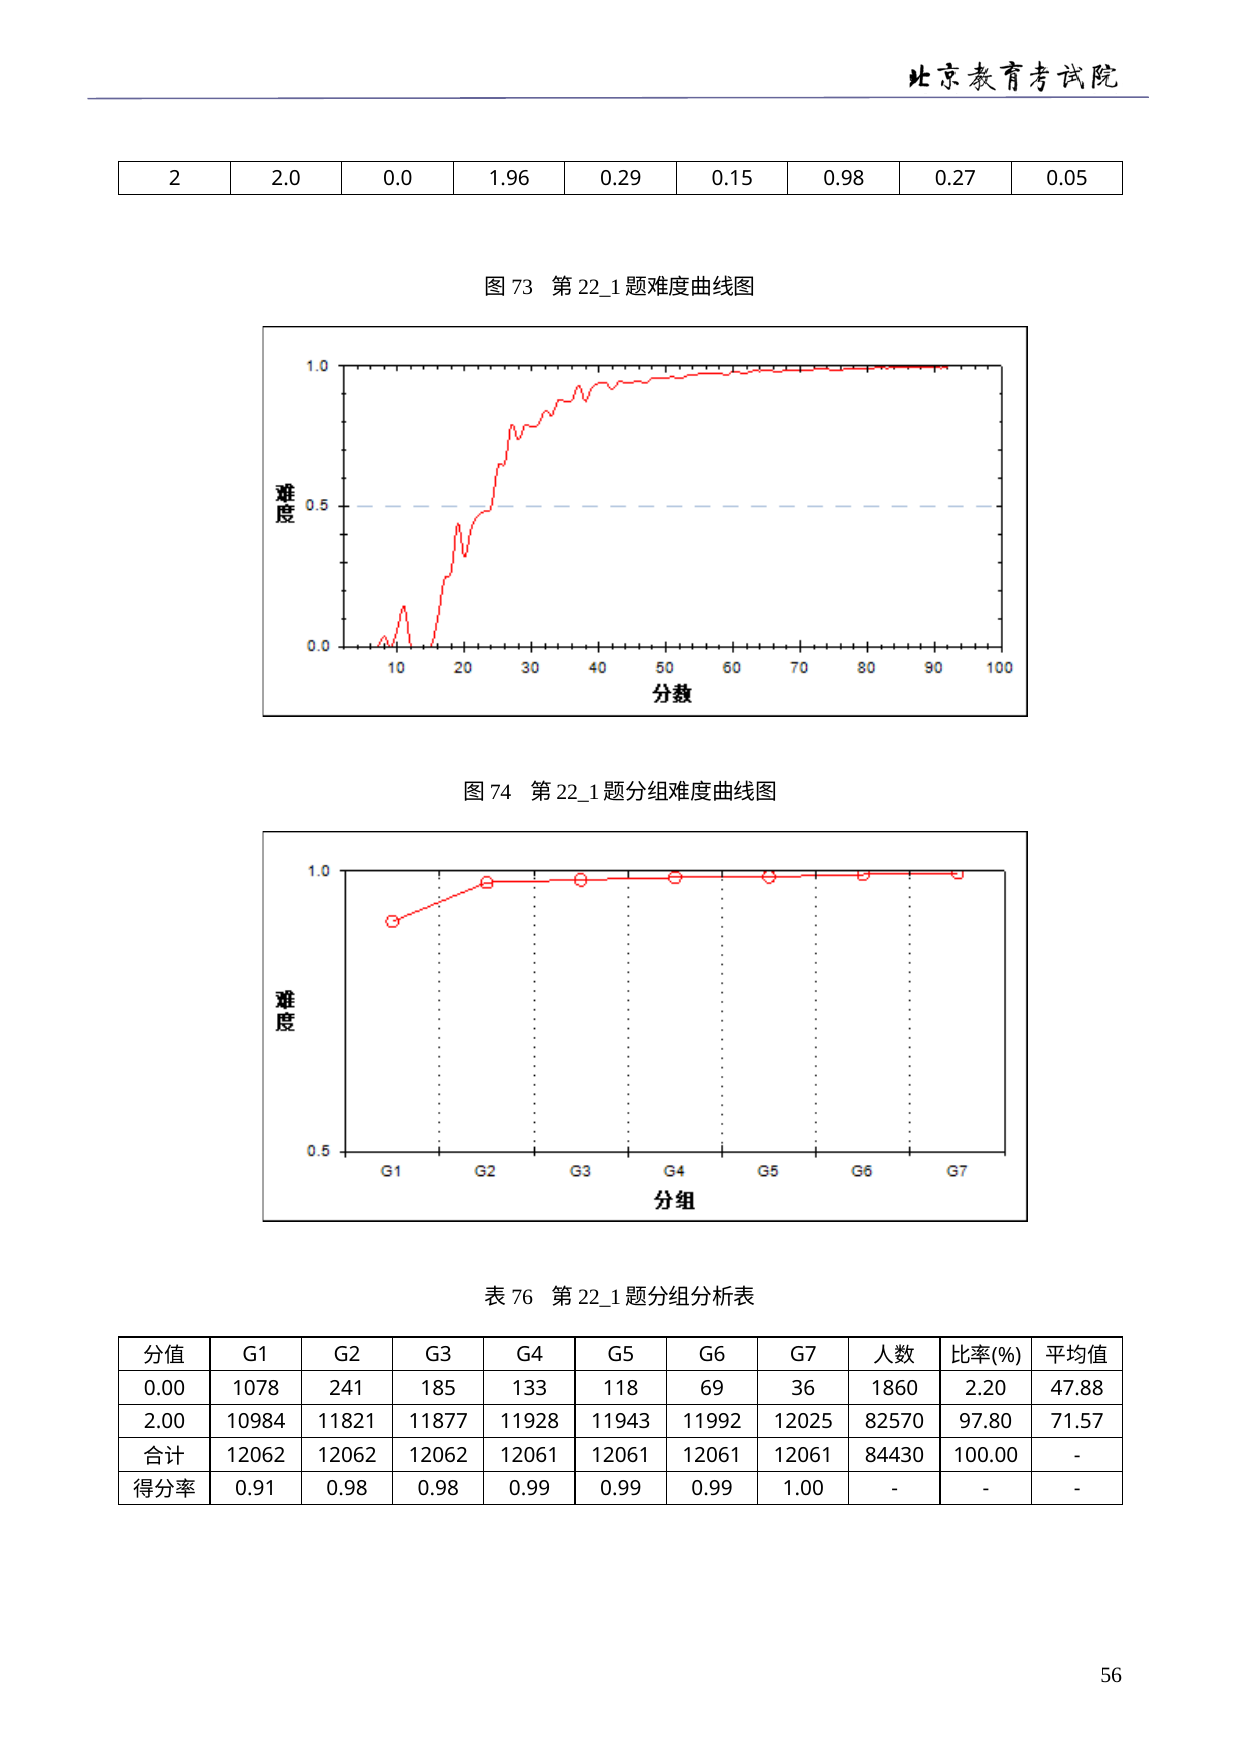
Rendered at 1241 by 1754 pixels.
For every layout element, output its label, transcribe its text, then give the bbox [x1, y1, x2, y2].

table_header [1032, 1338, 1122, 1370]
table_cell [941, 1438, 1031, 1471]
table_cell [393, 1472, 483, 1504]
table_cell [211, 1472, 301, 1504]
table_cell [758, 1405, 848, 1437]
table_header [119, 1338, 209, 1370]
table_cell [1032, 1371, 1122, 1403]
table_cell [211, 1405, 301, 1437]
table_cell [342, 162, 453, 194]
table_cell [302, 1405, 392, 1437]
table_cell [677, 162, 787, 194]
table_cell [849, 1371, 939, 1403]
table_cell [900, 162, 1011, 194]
picture [262, 326, 1028, 717]
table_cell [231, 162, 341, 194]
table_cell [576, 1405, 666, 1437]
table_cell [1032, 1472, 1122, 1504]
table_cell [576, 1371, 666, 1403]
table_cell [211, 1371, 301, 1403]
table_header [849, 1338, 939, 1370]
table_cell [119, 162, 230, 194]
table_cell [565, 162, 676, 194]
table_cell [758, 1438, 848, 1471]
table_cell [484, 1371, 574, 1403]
text 图 74 第22_1题分组难度曲线图 [118, 774, 1122, 806]
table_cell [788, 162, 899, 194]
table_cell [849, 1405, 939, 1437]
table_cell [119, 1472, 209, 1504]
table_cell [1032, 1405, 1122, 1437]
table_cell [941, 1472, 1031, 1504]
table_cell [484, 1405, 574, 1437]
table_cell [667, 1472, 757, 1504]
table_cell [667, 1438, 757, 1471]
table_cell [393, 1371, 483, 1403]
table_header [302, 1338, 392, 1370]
picture [262, 831, 1028, 1222]
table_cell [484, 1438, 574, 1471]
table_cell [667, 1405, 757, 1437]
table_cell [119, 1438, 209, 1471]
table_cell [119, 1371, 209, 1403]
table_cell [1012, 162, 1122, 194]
text 图 73 第22_1题难度曲线图 [118, 269, 1122, 301]
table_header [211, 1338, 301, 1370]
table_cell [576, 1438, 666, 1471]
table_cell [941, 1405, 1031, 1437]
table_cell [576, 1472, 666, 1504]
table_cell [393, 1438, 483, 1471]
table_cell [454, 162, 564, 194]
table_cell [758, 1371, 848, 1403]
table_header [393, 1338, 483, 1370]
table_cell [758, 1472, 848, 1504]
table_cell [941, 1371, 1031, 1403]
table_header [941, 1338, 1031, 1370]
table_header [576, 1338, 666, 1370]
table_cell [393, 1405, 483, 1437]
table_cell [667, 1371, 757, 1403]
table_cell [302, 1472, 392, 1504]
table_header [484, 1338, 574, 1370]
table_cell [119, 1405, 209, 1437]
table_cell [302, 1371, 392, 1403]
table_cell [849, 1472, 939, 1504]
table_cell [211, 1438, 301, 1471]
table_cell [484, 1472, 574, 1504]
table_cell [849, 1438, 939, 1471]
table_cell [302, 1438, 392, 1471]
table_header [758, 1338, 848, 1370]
picture [909, 56, 1123, 94]
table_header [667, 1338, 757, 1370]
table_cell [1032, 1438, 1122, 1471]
text 表 76 第22_1题分组分析表 [118, 1279, 1122, 1311]
